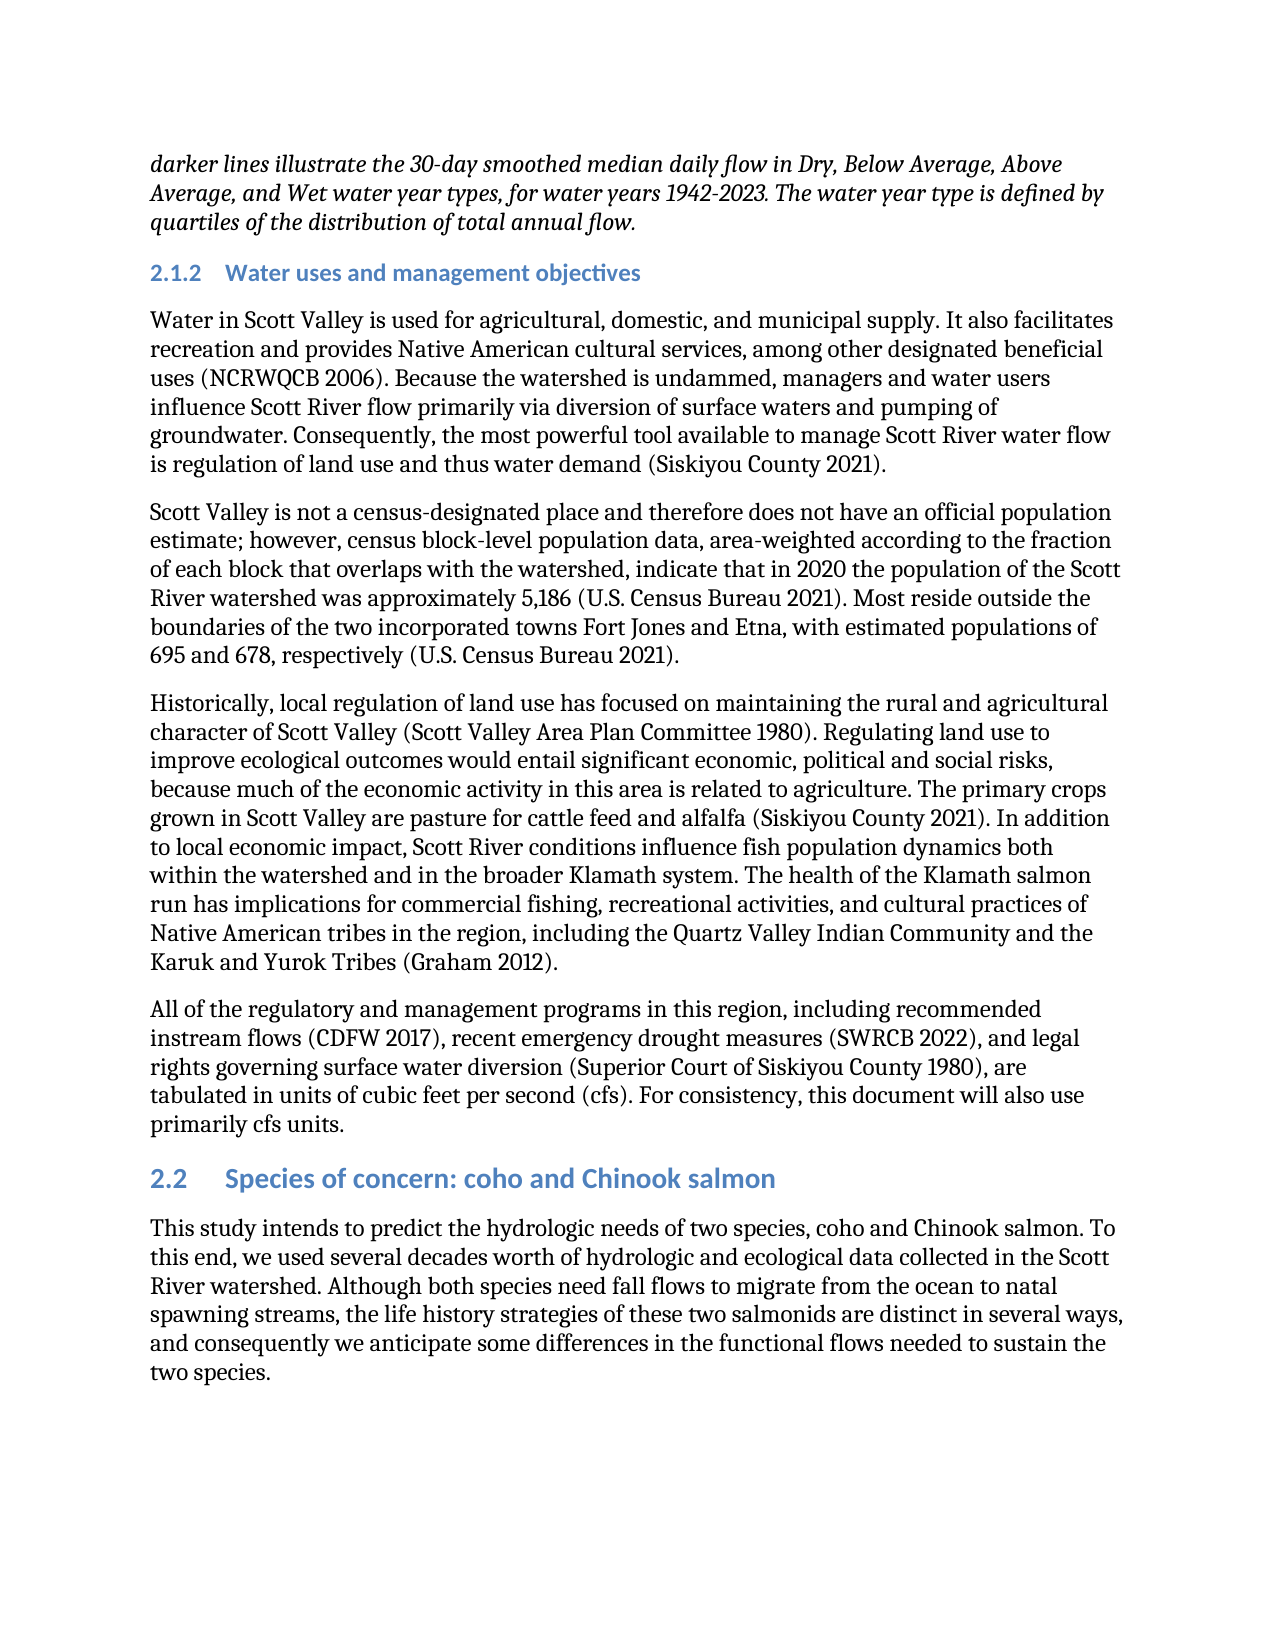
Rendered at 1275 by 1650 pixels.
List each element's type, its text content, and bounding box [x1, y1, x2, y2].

subtitle 2.2 Species of concern: coho and Chinook salmon [150, 1160, 1125, 1195]
subtitle 2.1.2 Water uses and management objectives [150, 257, 1125, 288]
text Water in Scott Valley is used for agricultural, domestic, and municipal supply. It also facilitates recreation and provides Native American cultural services, among other designated beneficial uses (NCRWQCB 2006). Because the watershed is undammed, managers and water users influence Scott River flow primarily via diversion of surface waters and pumping of groundwater. Consequently, the most powerful tool available to manage Scott River water flow is regulation of land use and thus water demand (Siskiyou County 2021). [150, 306, 1125, 479]
text Scott Valley is not a census-designated place and therefore does not have an official population estimate; however, census block-level population data, area-weighted according to the fraction of each block that overlaps with the watershed, indicate that in 2020 the population of the Scott River watershed was approximately 5,186 (U.S. Census Bureau 2021). Most reside outside the boundaries of the two incorporated towns Fort Jones and Etna, with estimated populations of 695 and 678, respectively (U.S. Census Bureau 2021). [150, 498, 1125, 670]
text Historically, local regulation of land use has focused on maintaining the rural and agricultural character of Scott Valley (Scott Valley Area Plan Committee 1980). Regulating land use to improve ecological outcomes would entail significant economic, political and social risks, because much of the economic activity in this area is related to agriculture. The primary crops grown in Scott Valley are pasture for cattle feed and alfalfa (Siskiyou County 2021). In addition to local economic impact, Scott River conditions influence fish population dynamics both within the watershed and in the broader Klamath system. The health of the Klamath salmon run has implications for commercial fishing, recreational activities, and cultural practices of Native American tribes in the region, including the Quartz Valley Indian Community and the Karuk and Yurok Tribes (Graham 2012). [150, 689, 1125, 976]
text All of the regulatory and management programs in this region, including recommended instream flows (CDFW 2017), recent emergency drought measures (SWRCB 2022), and legal rights governing surface water diversion (Superior Court of Siskiyou County 1980), are tabulated in units of cubic feet per second (cfs). For consistency, this document will also use primarily cfs units. [150, 995, 1125, 1139]
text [150, 150, 1125, 236]
text This study intends to predict the hydrologic needs of two species, coho and Chinook salmon. To this end, we used several decades worth of hydrologic and ecological data collected in the Scott River watershed. Although both species need fall flows to migrate from the ocean to natal spawning streams, the life history strategies of these two salmonids are distinct in several ways, and consequently we anticipate some differences in the functional flows needed to sustain the two species. [150, 1214, 1125, 1387]
